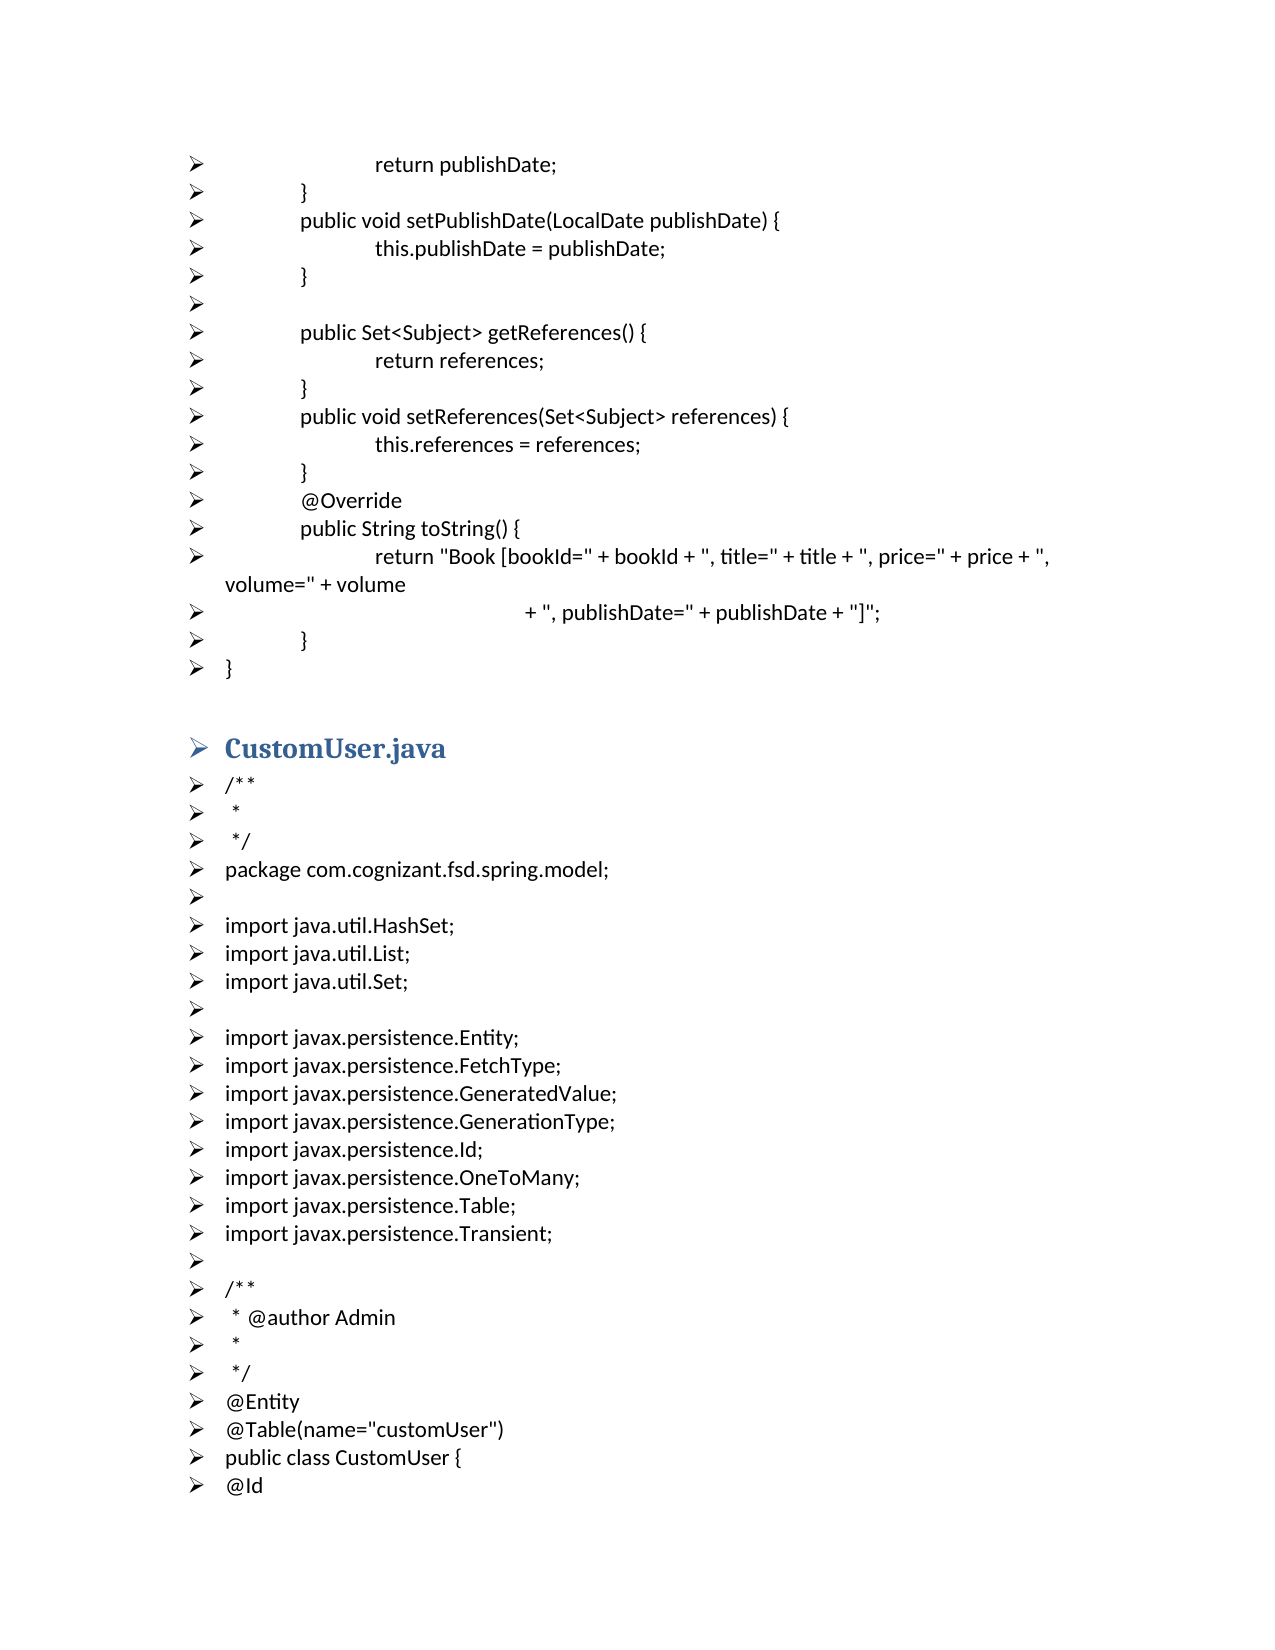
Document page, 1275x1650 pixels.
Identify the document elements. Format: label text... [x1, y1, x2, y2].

list import javax.persistence.FetchType; [187, 1051, 1125, 1079]
list * [187, 1331, 1125, 1359]
list public class CustomUser { [187, 1443, 1125, 1471]
list } [187, 654, 1125, 682]
list this.publishDate = publishDate; [187, 234, 1125, 262]
list } [187, 374, 1125, 402]
list + ", publishDate=" + publishDate + "]"; [187, 598, 1125, 626]
list } [187, 626, 1125, 654]
list */ [187, 827, 1125, 855]
list return publishDate; [187, 150, 1125, 178]
list public String toString() { [187, 514, 1125, 542]
list @Override [187, 486, 1125, 514]
list this.references = references; [187, 430, 1125, 458]
list } [187, 262, 1125, 290]
list import java.util.HashSet; [187, 911, 1125, 939]
list import javax.persistence.GenerationType; [187, 1107, 1125, 1135]
list return references; [187, 346, 1125, 374]
list } [187, 178, 1125, 206]
list * [187, 799, 1125, 827]
list @Table(name="customUser") [187, 1415, 1125, 1443]
subtitle CustomUser.java [187, 732, 1125, 766]
list public Set<Subject> getReferences() { [187, 318, 1125, 346]
list /** [187, 1275, 1125, 1303]
list } [187, 458, 1125, 486]
list import java.util.List; [187, 939, 1125, 967]
list @Id [187, 1471, 1125, 1499]
list import javax.persistence.Entity; [187, 1023, 1125, 1051]
list /** [187, 771, 1125, 799]
list */ [187, 1359, 1125, 1387]
list public void setPublishDate(LocalDate publishDate) { [187, 206, 1125, 234]
list import java.util.Set; [187, 967, 1125, 995]
list public void setReferences(Set<Subject> references) { [187, 402, 1125, 430]
list import javax.persistence.Id; [187, 1135, 1125, 1163]
list return "Book [bookId=" + bookId + ", title=" + title + ", price=" + price + ", volume=" + volume [187, 542, 1125, 598]
list import javax.persistence.Table; [187, 1191, 1125, 1219]
list import javax.persistence.Transient; [187, 1219, 1125, 1247]
list * @author Admin [187, 1303, 1125, 1331]
list import javax.persistence.GeneratedValue; [187, 1079, 1125, 1107]
list @Entity [187, 1387, 1125, 1415]
list import javax.persistence.OneToMany; [187, 1163, 1125, 1191]
list package com.cognizant.fsd.spring.model; [187, 855, 1125, 883]
